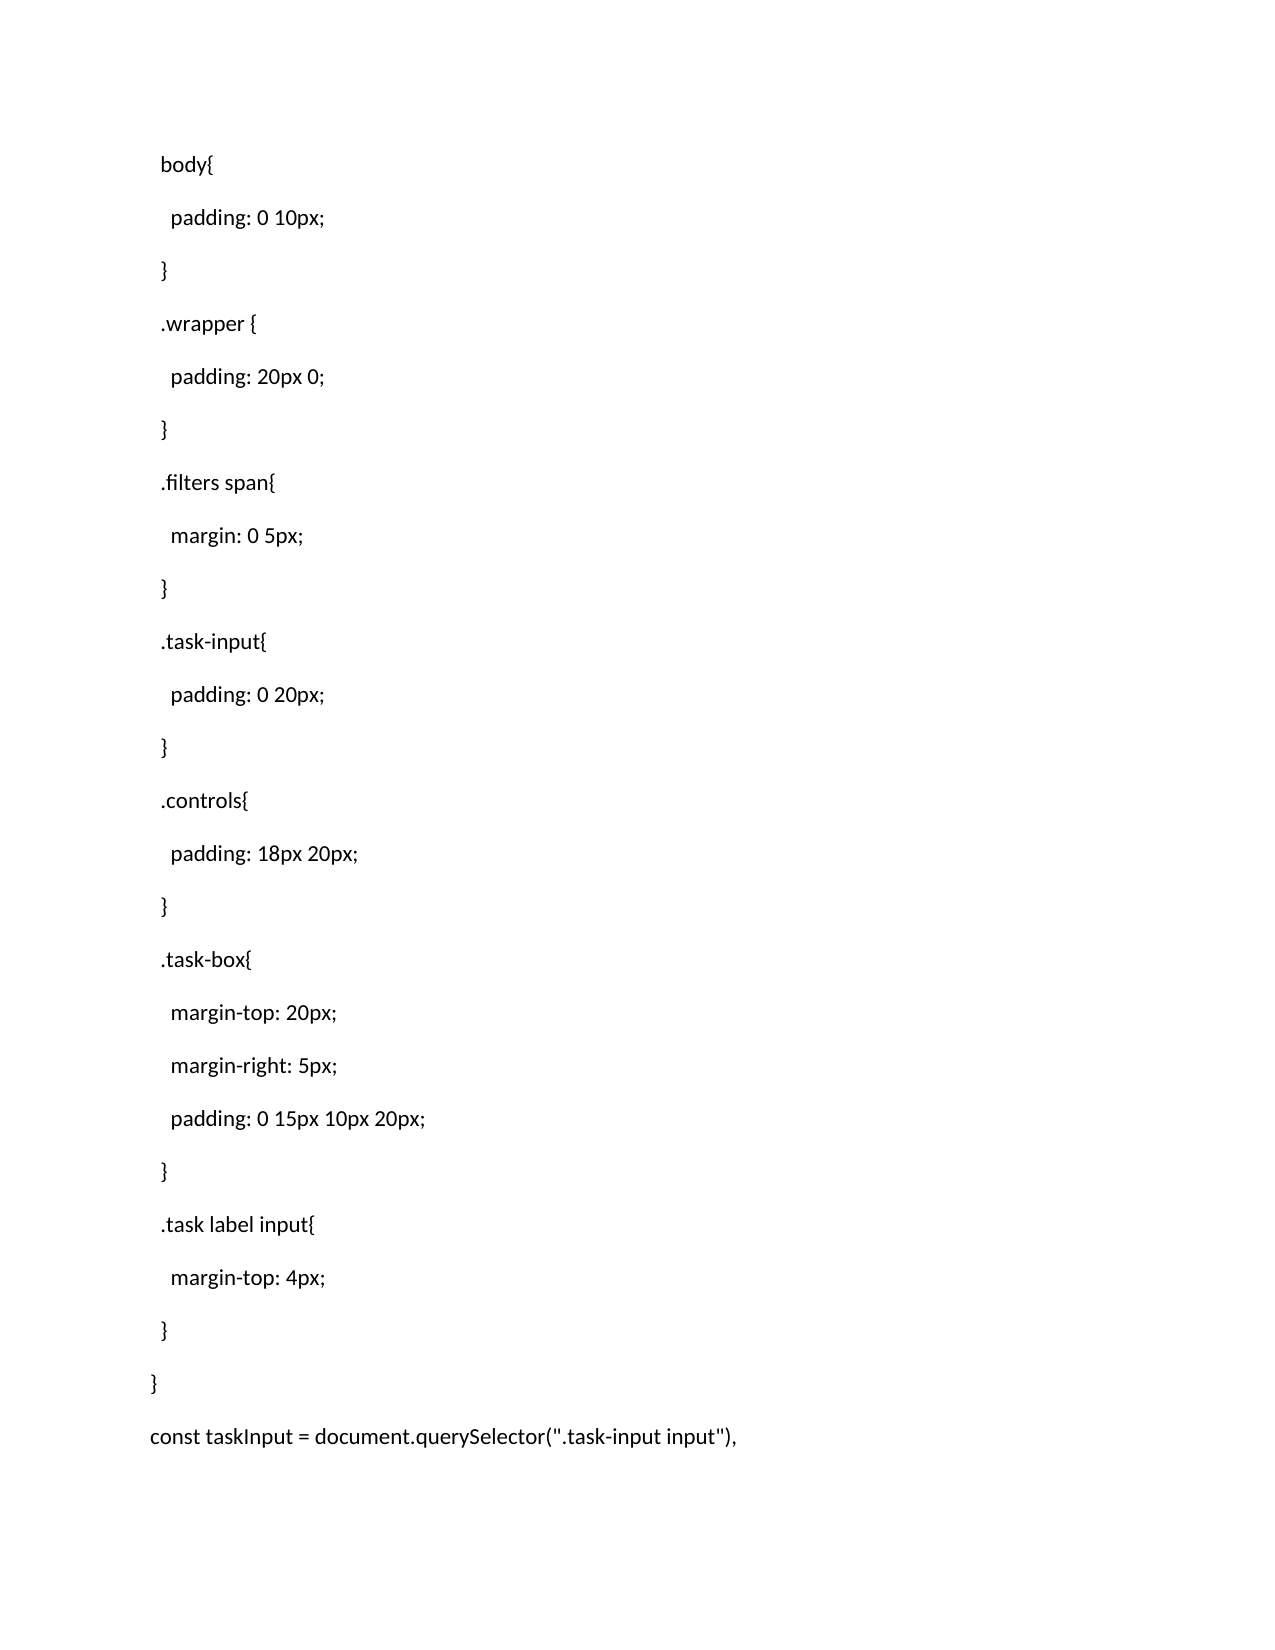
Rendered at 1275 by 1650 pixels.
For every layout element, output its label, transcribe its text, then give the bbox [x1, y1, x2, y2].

text padding: 0 10px; [150, 203, 1125, 231]
text } [150, 1369, 1125, 1397]
text .task label input{ [150, 1210, 1125, 1238]
text padding: 18px 20px; [150, 839, 1125, 867]
text } [150, 256, 1125, 284]
text .filters span{ [150, 468, 1125, 496]
text .controls{ [150, 786, 1125, 814]
text const taskInput = document.querySelector(".task-input input"), [150, 1422, 1125, 1451]
text padding: 0 15px 10px 20px; [150, 1104, 1125, 1132]
text margin-top: 20px; [150, 998, 1125, 1026]
text .wrapper { [150, 309, 1125, 337]
text } [150, 892, 1125, 920]
text } [150, 574, 1125, 602]
text body{ [150, 150, 1125, 178]
text } [150, 1157, 1125, 1185]
text padding: 20px 0; [150, 362, 1125, 390]
text } [150, 415, 1125, 443]
text margin-right: 5px; [150, 1051, 1125, 1079]
text } [150, 1316, 1125, 1344]
text margin: 0 5px; [150, 521, 1125, 549]
text margin-top: 4px; [150, 1263, 1125, 1291]
text .task-box{ [150, 945, 1125, 973]
text .task-input{ [150, 627, 1125, 655]
text padding: 0 20px; [150, 680, 1125, 708]
text } [150, 733, 1125, 761]
